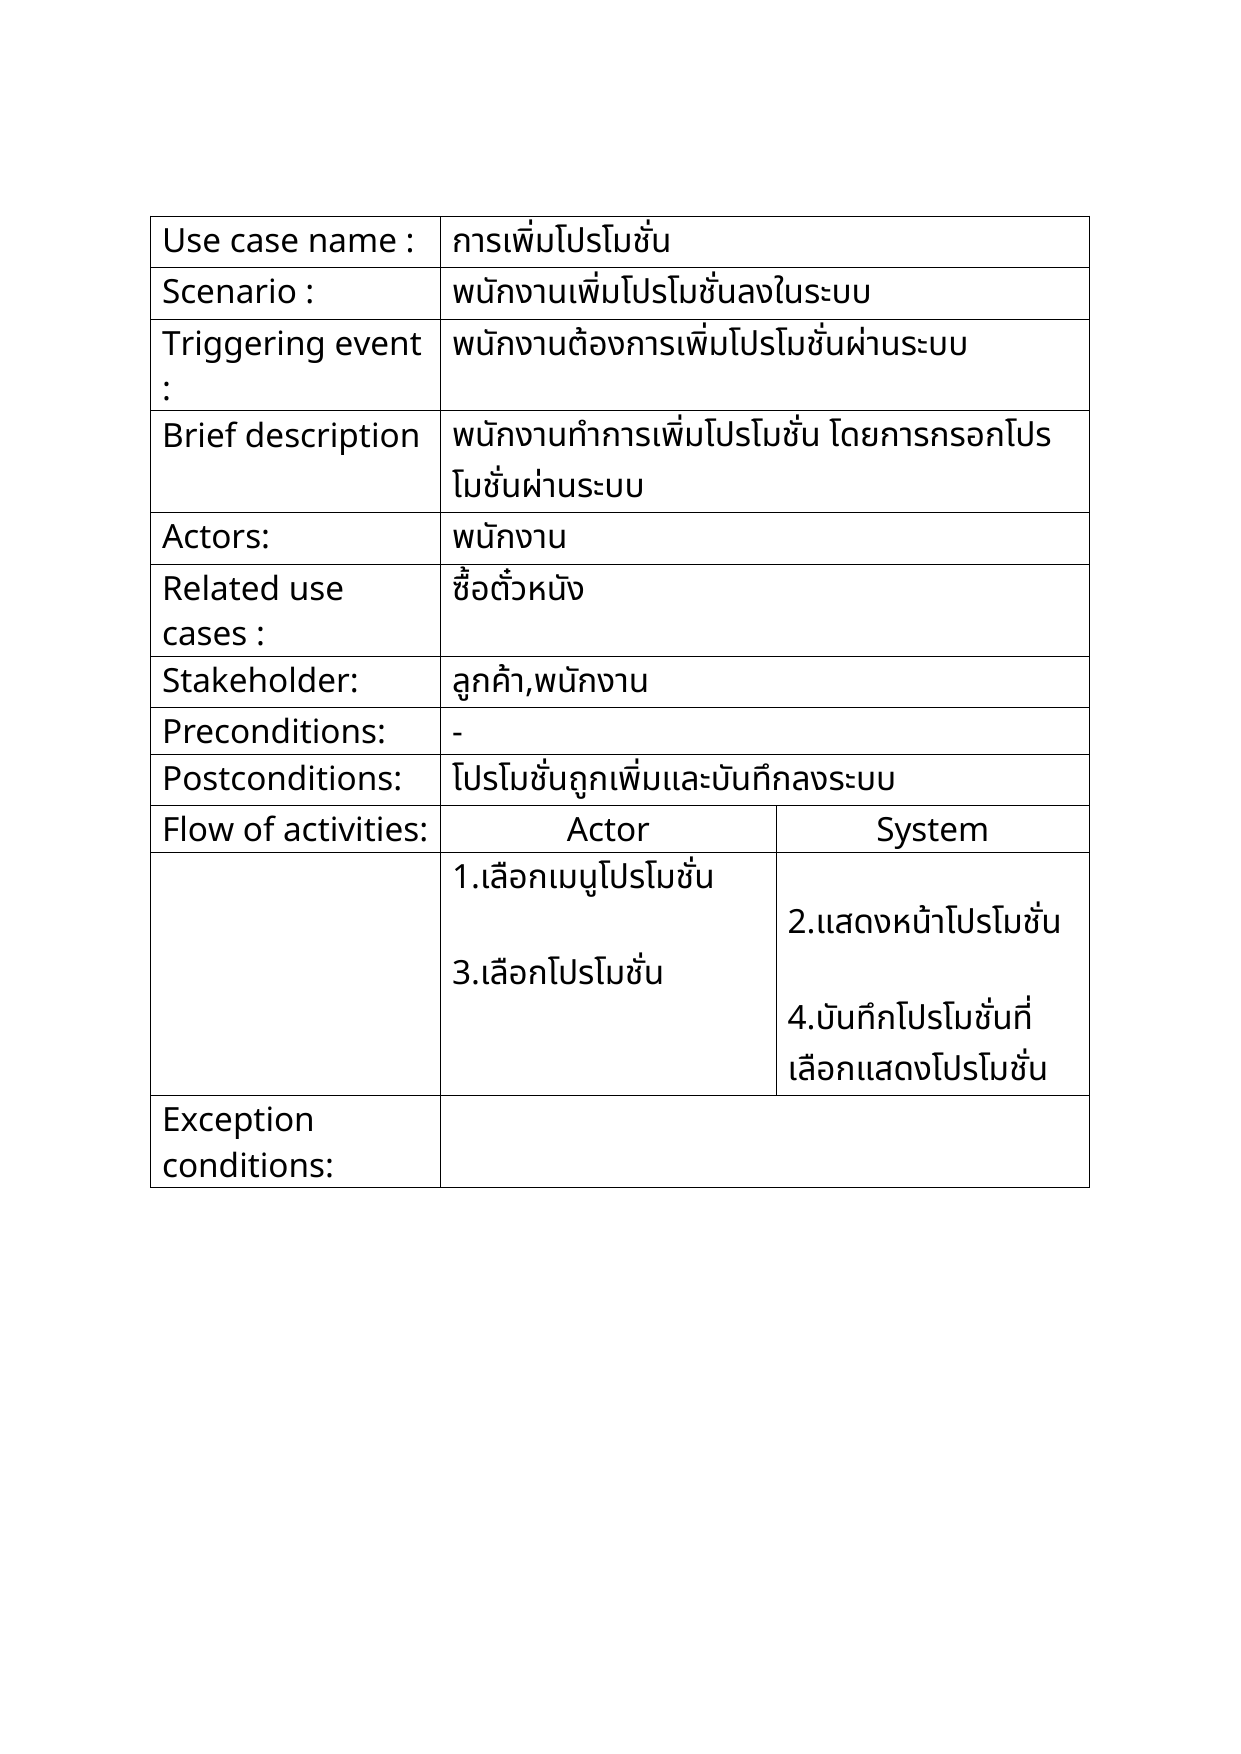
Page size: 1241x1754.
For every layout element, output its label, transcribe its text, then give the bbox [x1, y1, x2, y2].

table_cell [441, 1096, 1089, 1187]
table_header การเพิ่มโปรโมชั่น [441, 217, 1089, 267]
table_cell Stakeholder: [151, 657, 440, 707]
table_cell Postconditions: [151, 755, 440, 805]
table_cell 1.เลือกเมนูโปรโมชั่น 3.เลือกโปรโมชั่น [441, 853, 776, 1095]
table_cell ลูกค้า,พนักงาน [441, 657, 1089, 707]
table_cell Brief description [151, 411, 440, 512]
table_cell System [777, 806, 1089, 852]
table_cell Actor [441, 806, 776, 852]
table_cell พนักงานเพิ่มโปรโมชั่นลงในระบบ [441, 268, 1089, 318]
table_cell [151, 853, 440, 1095]
table_header Use case name : [151, 217, 440, 267]
table_cell Flow of activities: [151, 806, 440, 852]
table_cell - [441, 708, 1089, 754]
table_cell ซื้อตั๋วหนัง [441, 565, 1089, 656]
table_cell Triggering event : [151, 320, 440, 410]
table_cell พนักงานต้องการเพิ่มโปรโมชั่นผ่านระบบ [441, 320, 1089, 410]
table_cell Related use cases : [151, 565, 440, 656]
table_cell 2.แสดงหน้าโปรโมชั่น 4.บันทึกโปรโมชั่นที่เลือกแสดงโปรโมชั่น [777, 853, 1089, 1095]
table_cell Exception conditions: [151, 1096, 440, 1187]
table_cell โปรโมชั่นถูกเพิ่มและบันทึกลงระบบ [441, 755, 1089, 805]
table_cell พนักงานทำการเพิ่มโปรโมชั่น โดยการกรอกโปรโมชั่นผ่านระบบ [441, 411, 1089, 512]
table_cell Scenario : [151, 268, 440, 318]
table_cell Actors: [151, 513, 440, 564]
table_cell พนักงาน [441, 513, 1089, 564]
table_cell Preconditions: [151, 708, 440, 754]
